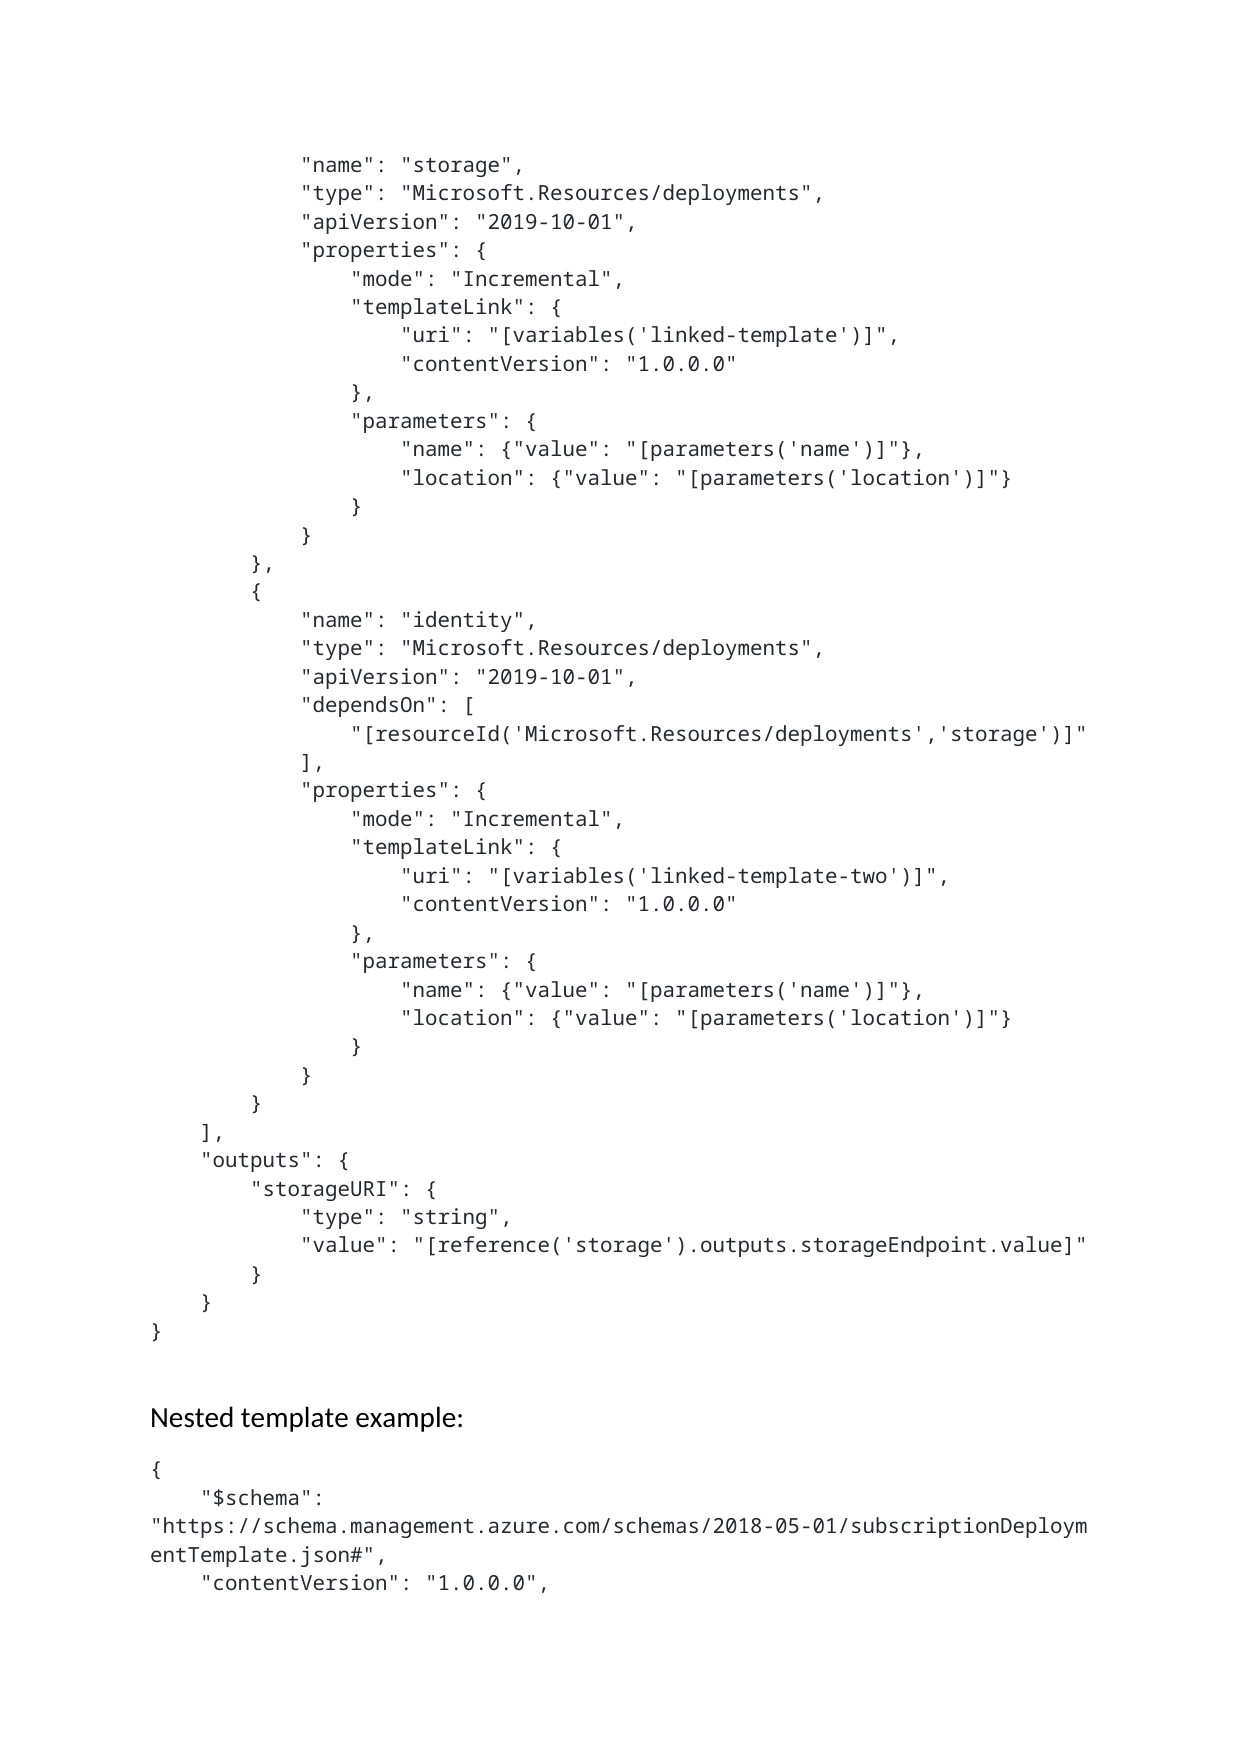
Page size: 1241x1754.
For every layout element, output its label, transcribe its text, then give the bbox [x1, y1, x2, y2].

text "name": "identity", [150, 605, 1090, 633]
text "templateLink": { [150, 292, 1090, 321]
text "value": "[reference('storage').outputs.storageEndpoint.value]" [150, 1231, 1090, 1259]
text } [150, 520, 1090, 548]
text } [150, 1032, 1090, 1060]
text } [150, 1316, 1090, 1344]
text ], [150, 1117, 1090, 1145]
text } [150, 1287, 1090, 1316]
text "type": "Microsoft.Resources/deployments", [150, 178, 1090, 207]
text "type": "string", [150, 1202, 1090, 1231]
text "properties": { [150, 235, 1090, 264]
text }, [150, 918, 1090, 946]
text "parameters": { [150, 946, 1090, 975]
text { [150, 1454, 1090, 1483]
text "parameters": { [150, 406, 1090, 434]
text "contentVersion": "1.0.0.0" [150, 889, 1090, 918]
text "properties": { [150, 776, 1090, 804]
text "name": "storage", [150, 150, 1090, 178]
text "uri": "[variables('linked-template-two')]", [150, 861, 1090, 889]
text "storageURI": { [150, 1174, 1090, 1202]
text "templateLink": { [150, 832, 1090, 861]
text } [150, 1088, 1090, 1117]
text Nested template example: [150, 1399, 1090, 1435]
text "apiVersion": "2019-10-01", [150, 207, 1090, 235]
text "mode": "Incremental", [150, 264, 1090, 292]
text "type": "Microsoft.Resources/deployments", [150, 633, 1090, 662]
text "outputs": { [150, 1145, 1090, 1174]
text "uri": "[variables('linked-template')]", [150, 321, 1090, 349]
text }, [150, 377, 1090, 406]
text } [150, 1259, 1090, 1287]
text "location": {"value": "[parameters('location')]"} [150, 463, 1090, 491]
text "mode": "Incremental", [150, 804, 1090, 832]
text "name": {"value": "[parameters('name')]"}, [150, 975, 1090, 1003]
text "contentVersion": "1.0.0.0", [150, 1568, 1090, 1597]
text { [150, 577, 1090, 605]
text } [150, 491, 1090, 520]
text "$schema": "https://schema.management.azure.com/schemas/2018-05-01/subscriptionDeploymentTemplate.json#", [150, 1483, 1090, 1568]
text "[resourceId('Microsoft.Resources/deployments','storage')]" [150, 719, 1090, 747]
text "name": {"value": "[parameters('name')]"}, [150, 434, 1090, 463]
text "location": {"value": "[parameters('location')]"} [150, 1003, 1090, 1032]
text ], [150, 747, 1090, 776]
text }, [150, 548, 1090, 577]
text "dependsOn": [ [150, 690, 1090, 719]
text "contentVersion": "1.0.0.0" [150, 349, 1090, 377]
text "apiVersion": "2019-10-01", [150, 662, 1090, 690]
text } [150, 1060, 1090, 1088]
